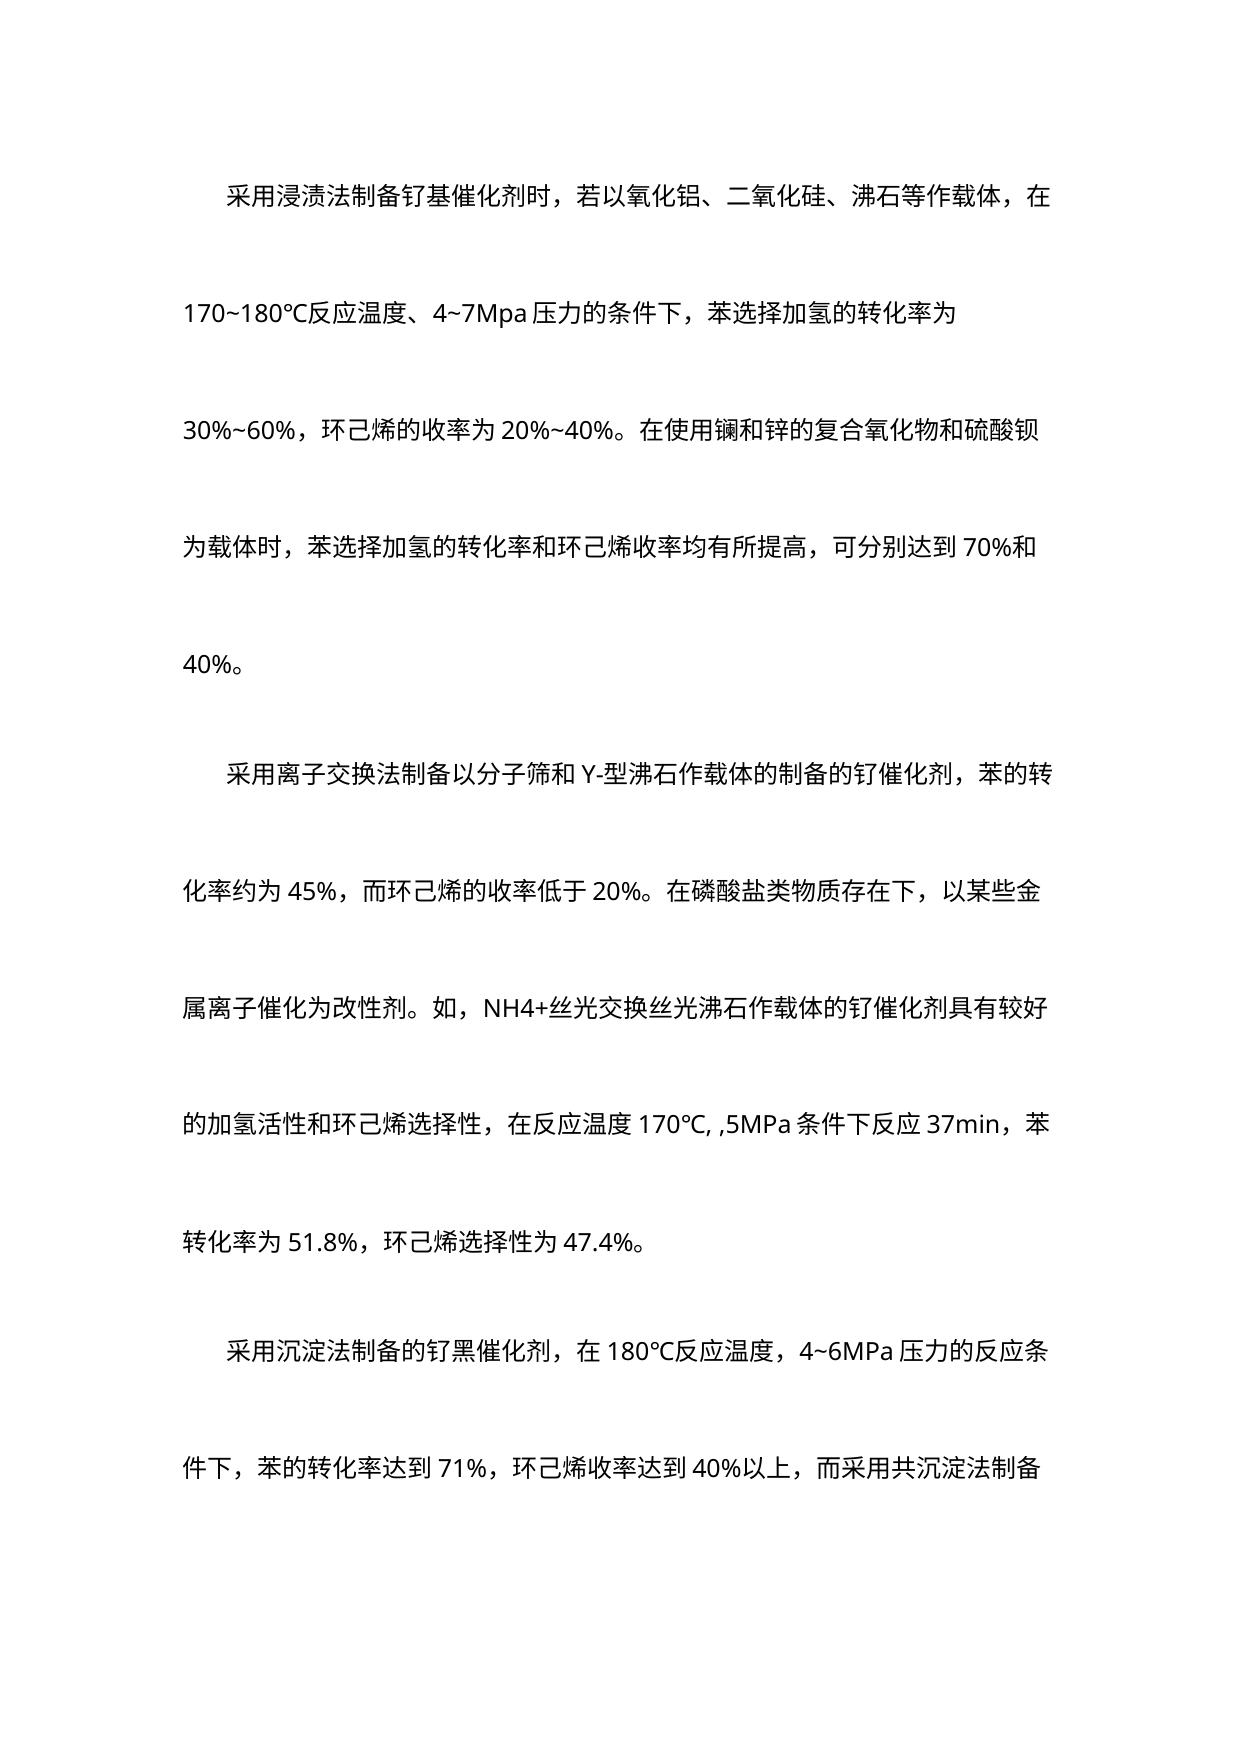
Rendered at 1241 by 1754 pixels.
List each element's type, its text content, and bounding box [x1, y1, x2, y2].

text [183, 1317, 1058, 1499]
text 采用浸渍法制备钌基催化剂时，若以氧化铝、二氧化硅、沸石等作载体，在170~180℃反应温度、4~7Mpa压力的条件下，苯选择加氢的转化率为30%~60%，环己烯的收率为20%~40%。在使用镧和锌的复合氧化物和硫酸钡为载体时，苯选择加氢的转化率和环己烯收率均有所提高，可分别达到70%和40%。 [183, 162, 1058, 695]
text 采用离子交换法制备以分子筛和Y-型沸石作载体的制备的钌催化剂，苯的转化率约为45%，而环己烯的收率低于20%。在磷酸盐类物质存在下，以某些金属离子催化为改性剂。如，NH4+丝光交换丝光沸石作载体的钌催化剂具有较好的加氢活性和环己烯选择性，在反应温度170℃, ,5MPa条件下反应37min，苯转化率为51.8%，环己烯选择性为47.4%。 [183, 740, 1058, 1273]
